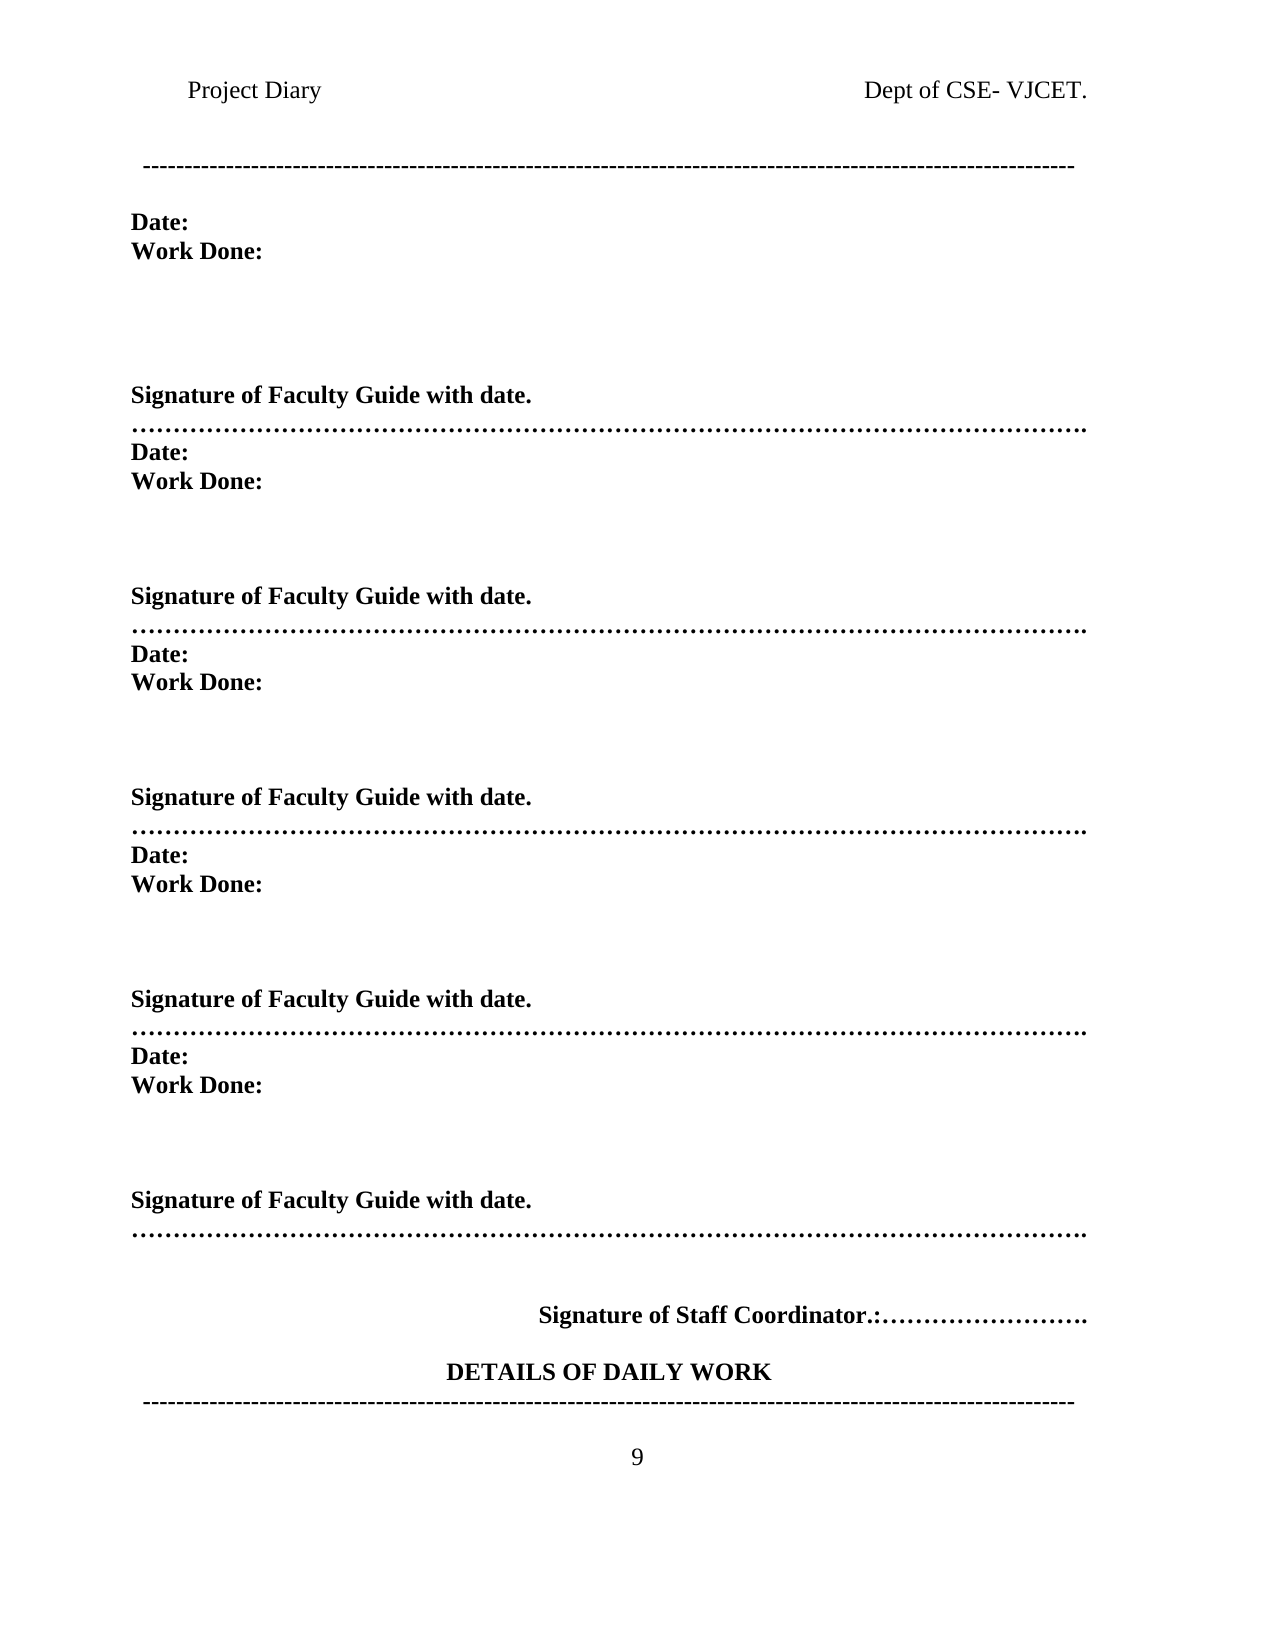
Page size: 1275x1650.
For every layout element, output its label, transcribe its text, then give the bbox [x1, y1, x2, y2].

text Work Done: [131, 236, 1087, 265]
text Signature of Faculty Guide with date. [131, 782, 1087, 811]
text DETAILS OF DAILY WORK [131, 1357, 1087, 1386]
text Signature of Faculty Guide with date. [131, 380, 1087, 409]
text Date: [131, 207, 1087, 236]
text ……………………………………………………………………………………………………. [131, 610, 1087, 639]
text Date: [131, 639, 1087, 667]
text ……………………………………………………………………………………………………. [131, 1214, 1087, 1242]
text Work Done: [131, 1070, 1087, 1099]
text ---------------------------------------------------------------------------------------------------------------- [131, 150, 1087, 179]
text Date: [131, 437, 1087, 466]
text Date: [131, 840, 1087, 869]
text Work Done: [131, 667, 1087, 696]
text Signature of Faculty Guide with date. [131, 984, 1087, 1012]
text Signature of Faculty Guide with date. [131, 581, 1087, 610]
text Signature of Faculty Guide with date. [131, 1185, 1087, 1214]
text Date: [131, 1041, 1087, 1070]
text ……………………………………………………………………………………………………. [131, 811, 1087, 840]
text Signature of Staff Coordinator.:……………………. [131, 1300, 1087, 1329]
text ---------------------------------------------------------------------------------------------------------------- [131, 1386, 1087, 1415]
text ……………………………………………………………………………………………………. [131, 1012, 1087, 1041]
text Work Done: [131, 869, 1087, 897]
text ……………………………………………………………………………………………………. [131, 409, 1087, 437]
text Work Done: [131, 466, 1087, 495]
